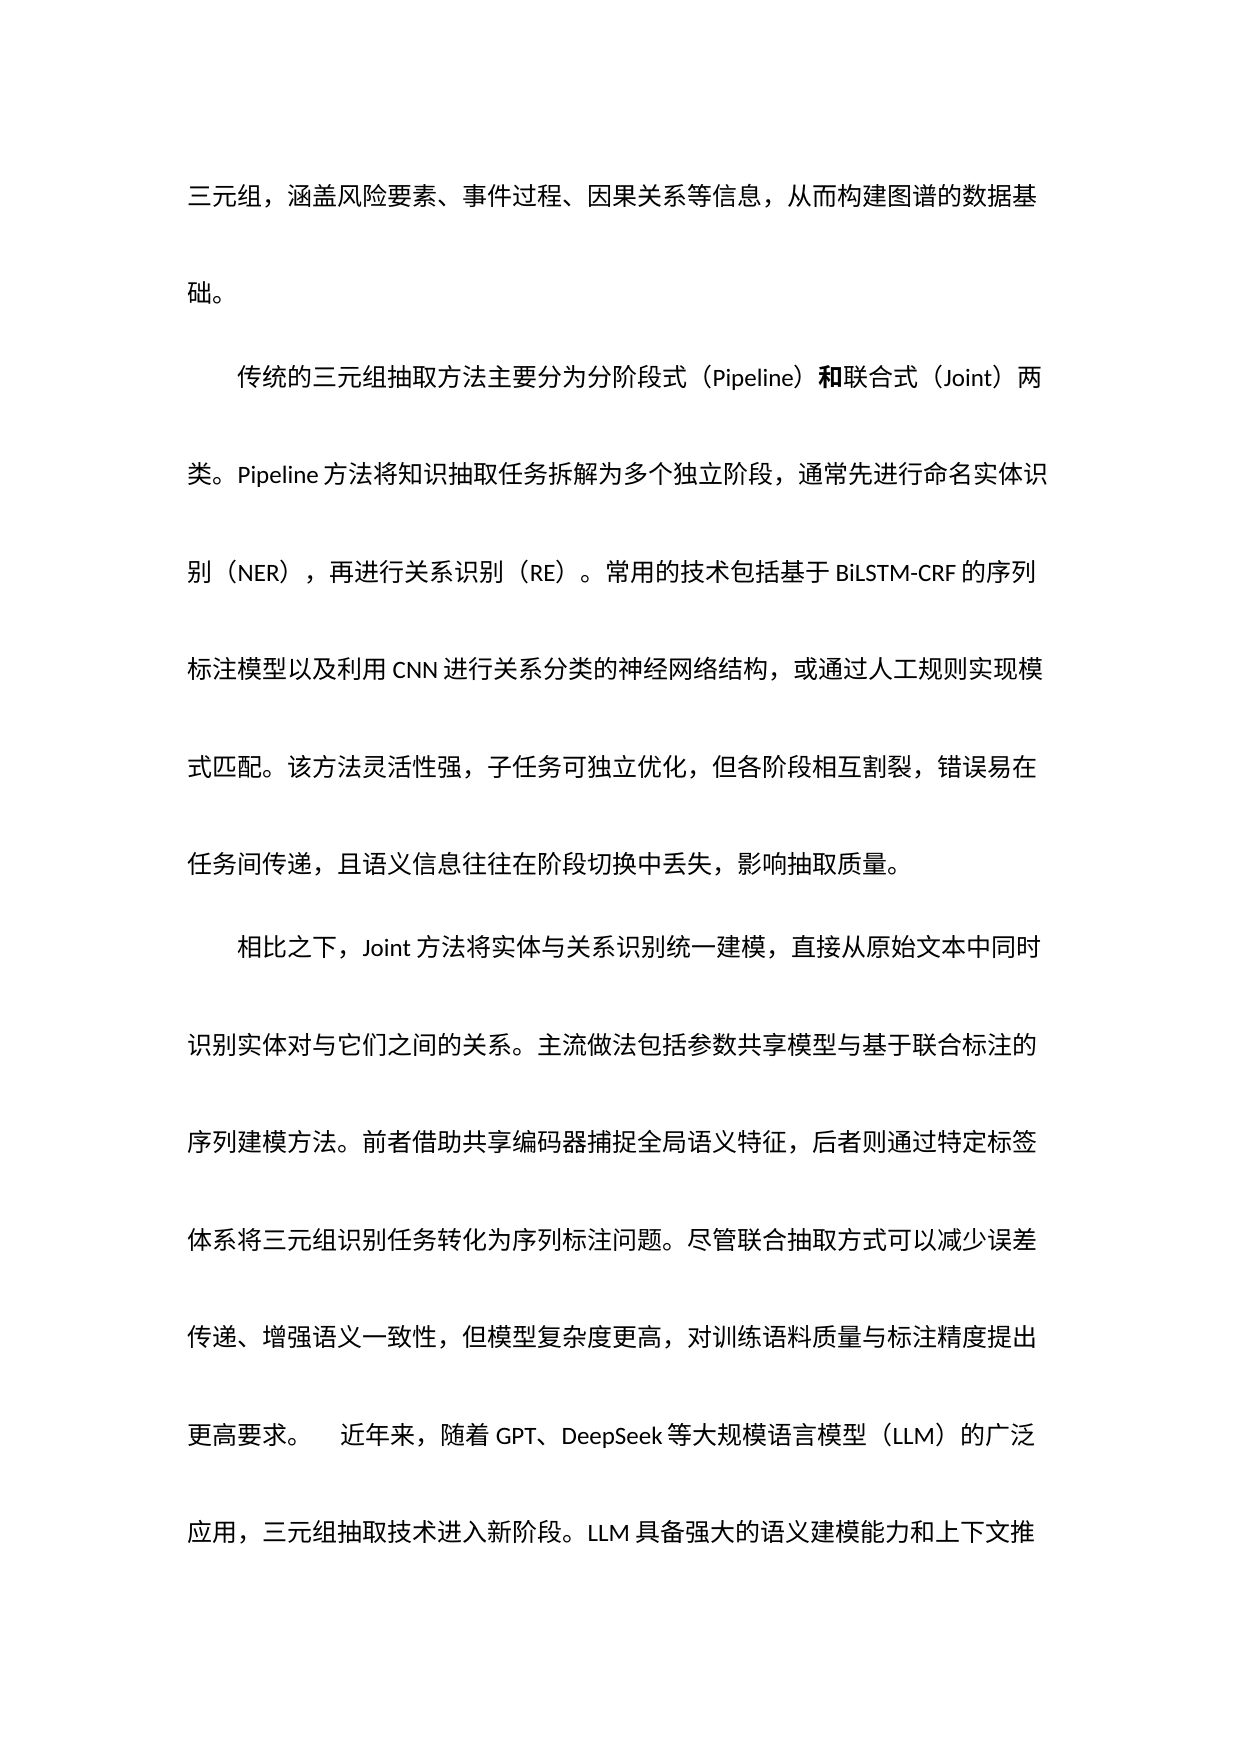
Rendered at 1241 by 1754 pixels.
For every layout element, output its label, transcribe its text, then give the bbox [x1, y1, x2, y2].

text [187, 162, 1053, 324]
text 传统的三元组抽取方法主要分为分阶段式（Pipeline）和联合式（Joint）两类。Pipeline方法将知识抽取任务拆解为多个独立阶段，通常先进行命名实体识别（NER），再进行关系识别（RE）。常用的技术包括基于BiLSTM-CRF的序列标注模型以及利用CNN进行关系分类的神经网络结构，或通过人工规则实现模式匹配。该方法灵活性强，子任务可独立优化，但各阶段相互割裂，错误易在任务间传递，且语义信息往往在阶段切换中丢失，影响抽取质量。 [187, 343, 1053, 895]
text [187, 913, 1053, 1563]
